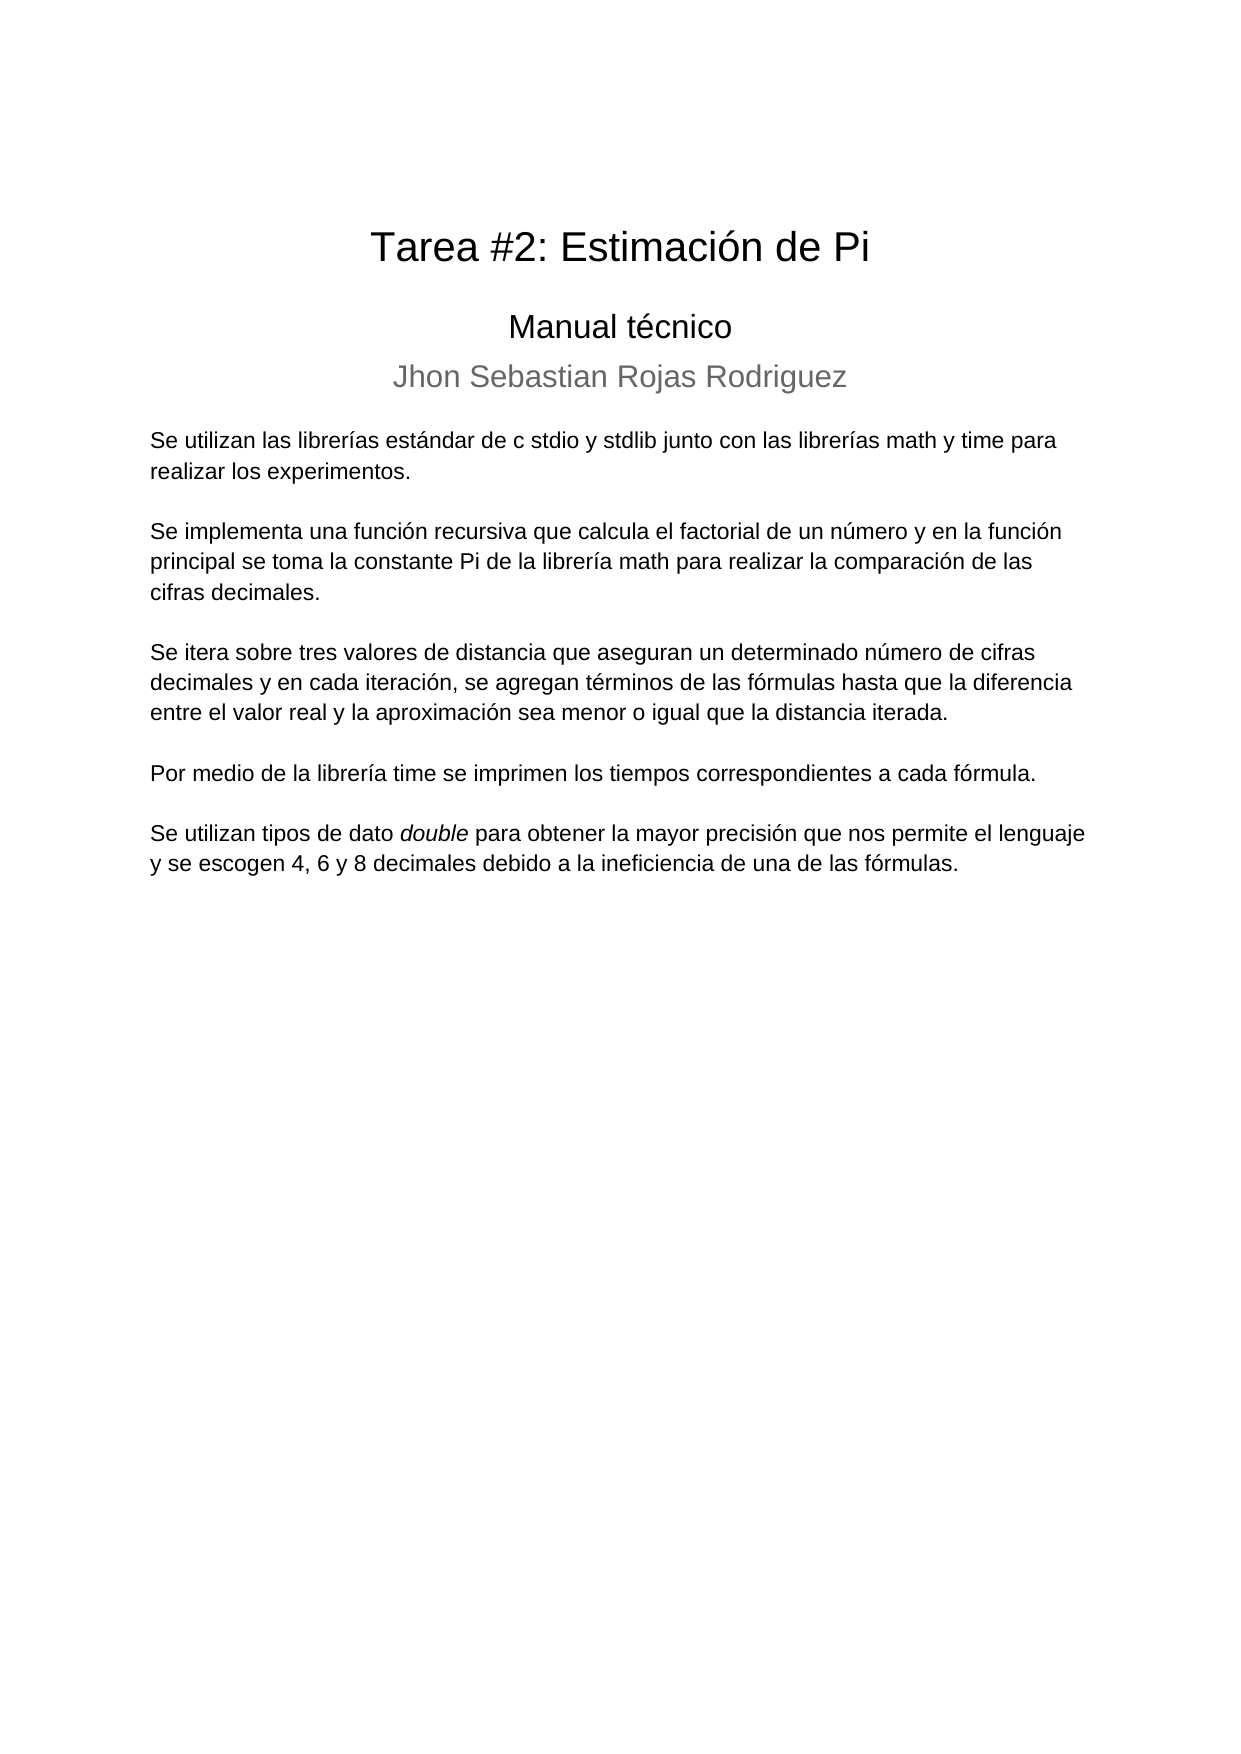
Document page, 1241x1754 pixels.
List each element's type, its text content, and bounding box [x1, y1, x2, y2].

subtitle Jhon Sebastian Rojas Rodriguez [150, 358, 1090, 394]
text Se itera sobre tres valores de distancia que aseguran un determinado número de cifras decimales y en cada iteración, se agregan términos de las fórmulas hasta que la diferencia entre el valor real y la aproximación sea menor o igual que la distancia iterada. [150, 639, 1090, 726]
text Se utilizan las librerías estándar de c stdio y stdlib junto con las librerías math y time para realizar los experimentos. [150, 427, 1090, 484]
text Se implementa una función recursiva que calcula el factorial de un número y en la función principal se toma la constante Pi de la librería math para realizar la comparación de las cifras decimales. [150, 518, 1090, 605]
text Por medio de la librería time se imprimen los tiempos correspondientes a cada fórmula. [150, 760, 1090, 786]
text Se utilizan tipos de dato double para obtener la mayor precisión que nos permite el lenguaje y se escogen 4, 6 y 8 decimales debido a la ineficiencia de una de las fórmulas. [150, 820, 1090, 877]
subtitle Tarea #2: Estimación de Pi [150, 222, 1090, 270]
subtitle Manual técnico [150, 307, 1090, 346]
